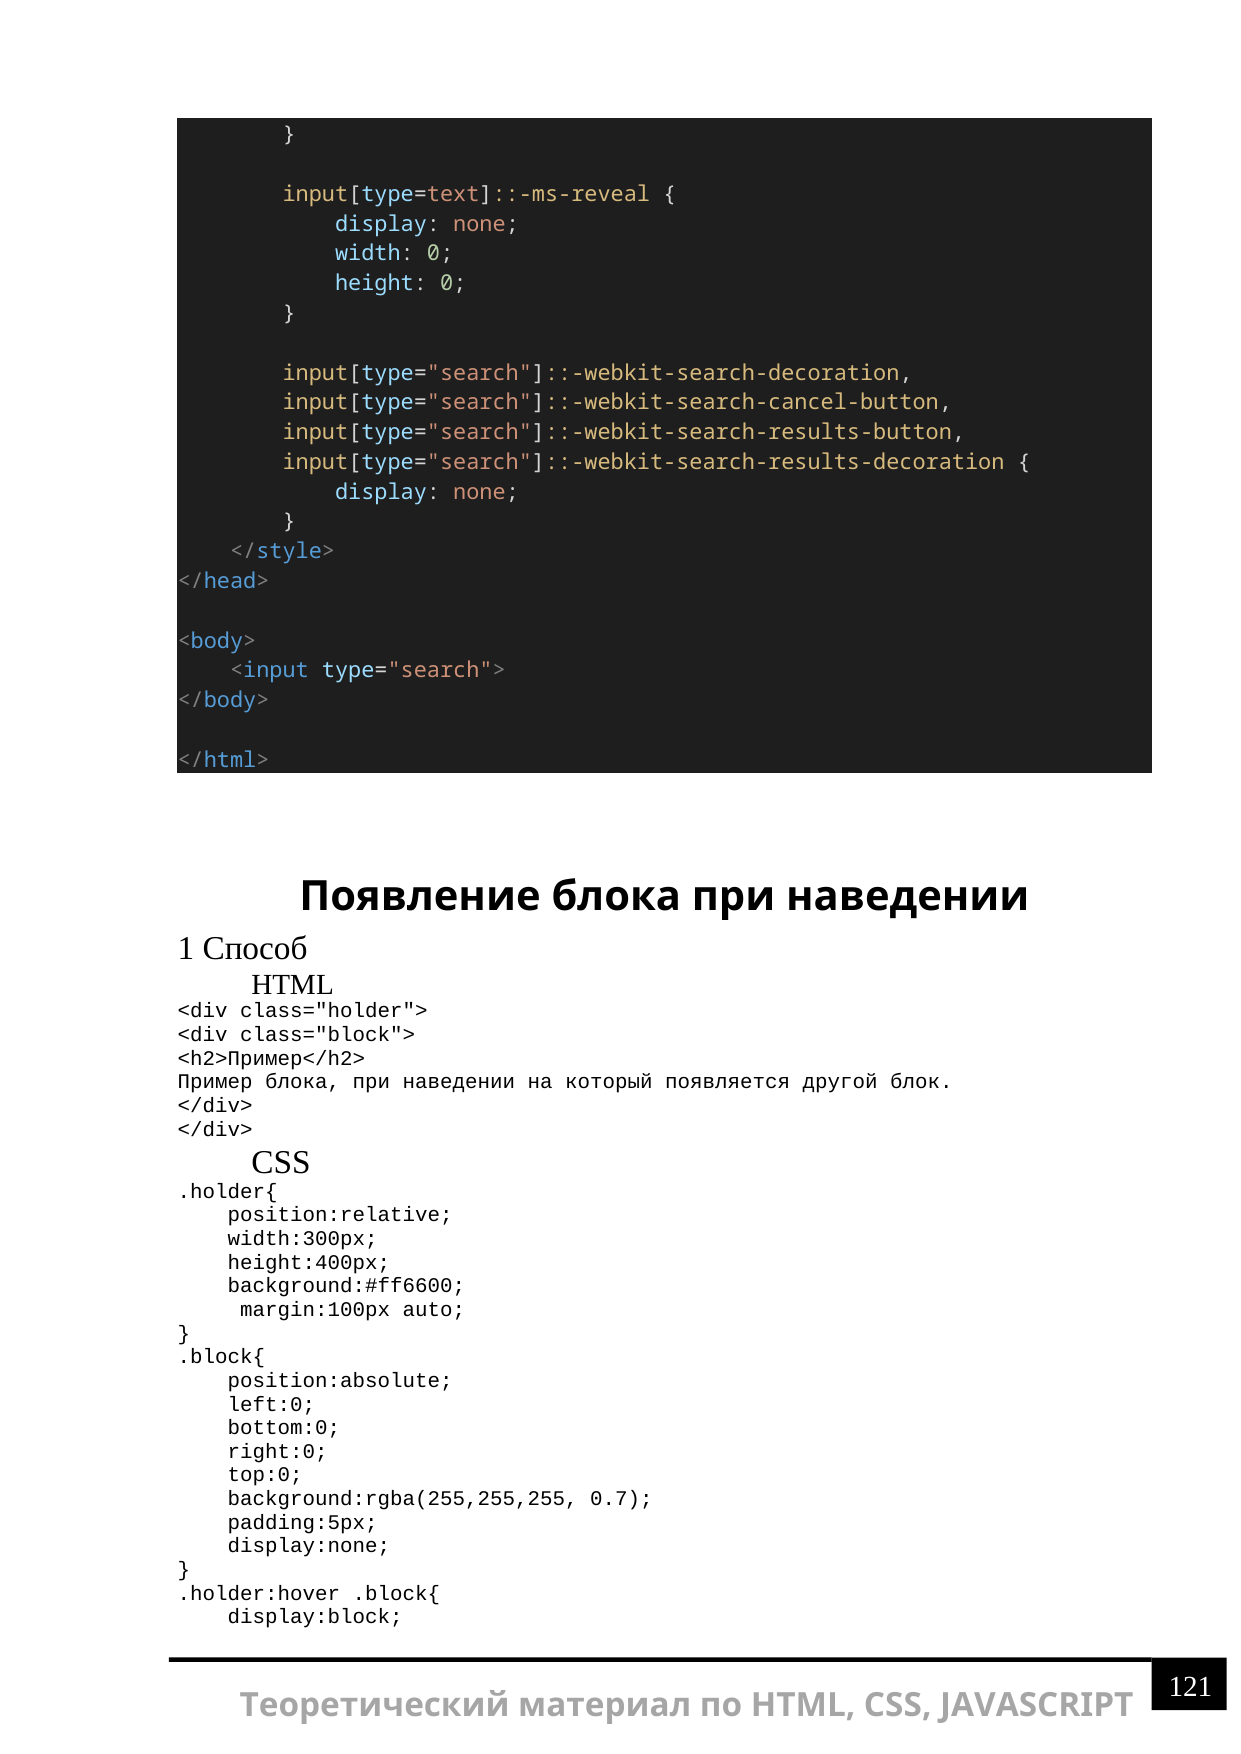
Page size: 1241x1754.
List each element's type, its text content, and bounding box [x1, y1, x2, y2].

text padding:5px; [177, 1512, 1152, 1535]
text display: none; [177, 476, 1152, 505]
text background:#ff6600; [177, 1275, 1152, 1299]
text </head> [177, 565, 1152, 595]
text width: 0; [177, 237, 1152, 267]
text </div> [177, 1095, 1152, 1119]
text <h2>Пример</h2> [177, 1048, 1152, 1071]
text } [177, 1559, 1152, 1583]
text background:rgba(255,255,255, 0.7); [177, 1488, 1152, 1512]
text display: none; [177, 207, 1152, 237]
text <div class="holder"> [177, 1001, 1152, 1024]
text .holder:hover .block{ [177, 1583, 1152, 1606]
text input[type="search"]::-webkit-search-results-decoration { [177, 446, 1152, 476]
text display:block; [177, 1606, 1152, 1630]
text </html> [177, 744, 1152, 773]
text <input type="search"> [177, 654, 1152, 684]
text HTML [177, 967, 1152, 1001]
text Пример блока, при наведении на который появляется другой блок. [177, 1071, 1152, 1095]
text 1 Способ [177, 929, 1152, 967]
text } [177, 1323, 1152, 1346]
text bottom:0; [177, 1417, 1152, 1441]
text height: 0; [177, 267, 1152, 297]
text input[type="search"]::-webkit-search-cancel-button, [177, 386, 1152, 416]
text margin:100px auto; [177, 1299, 1152, 1323]
text </style> [177, 535, 1152, 565]
text <body> [177, 624, 1152, 654]
text </div> [177, 1119, 1152, 1142]
text } [177, 118, 1152, 148]
text .block{ [177, 1346, 1152, 1370]
text } [177, 505, 1152, 535]
text CSS [177, 1142, 1152, 1181]
text top:0; [177, 1464, 1152, 1488]
text .holder{ [177, 1181, 1152, 1204]
title Появление блока при наведении [177, 866, 1152, 922]
text input[type=text]::-ms-reveal { [177, 178, 1152, 207]
text right:0; [177, 1441, 1152, 1464]
text left:0; [177, 1393, 1152, 1417]
text height:400px; [177, 1252, 1152, 1275]
text <div class="block"> [177, 1024, 1152, 1048]
text position:absolute; [177, 1370, 1152, 1393]
text input[type="search"]::-webkit-search-results-button, [177, 416, 1152, 446]
text </body> [177, 684, 1152, 714]
text width:300px; [177, 1228, 1152, 1252]
text position:relative; [177, 1204, 1152, 1228]
text input[type="search"]::-webkit-search-decoration, [177, 356, 1152, 386]
text } [177, 297, 1152, 327]
text display:none; [177, 1535, 1152, 1559]
